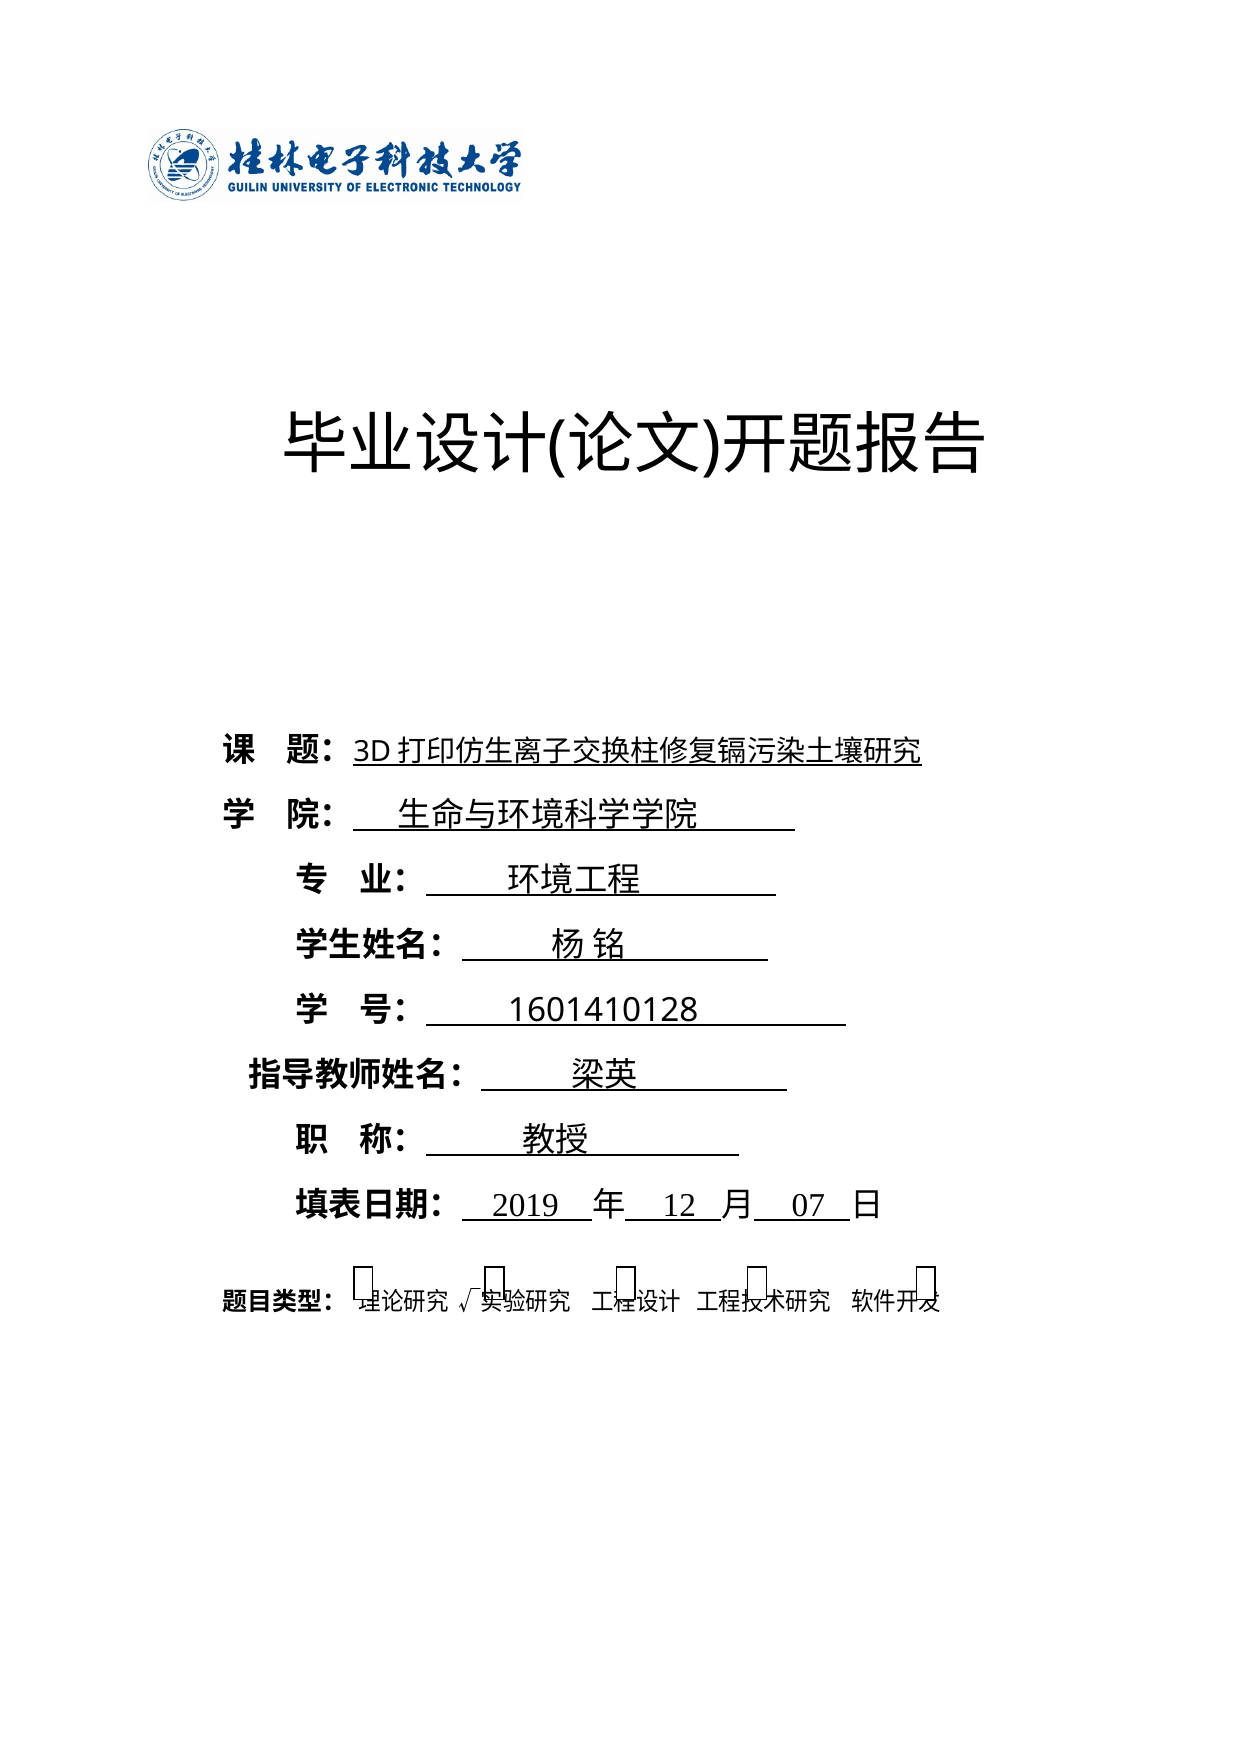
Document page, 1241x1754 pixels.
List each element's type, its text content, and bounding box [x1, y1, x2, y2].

text 题目类型： 理论研究 √实验研究 工程设计 工程技术研究 软件开发 [148, 1267, 1092, 1332]
text 职 称： 教授 [148, 1104, 1092, 1169]
text 课 题：3D打印仿生离子交换柱修复镉污染土壤研究 [148, 714, 1092, 779]
text 学生姓名： 杨 铭 [148, 909, 1092, 974]
text 指导教师姓名： 梁英 [148, 1039, 1092, 1104]
text 学 号： 1601410128 [148, 974, 1092, 1039]
text 专 业： 环境工程 [148, 844, 1092, 909]
text 毕业设计(论文)开题报告 [176, 389, 1092, 487]
text 填表日期： 2019 年 12 月 07 日 [148, 1169, 1092, 1234]
picture [147, 129, 523, 202]
text 学 院： 生命与环境科学学院 [148, 779, 1092, 844]
